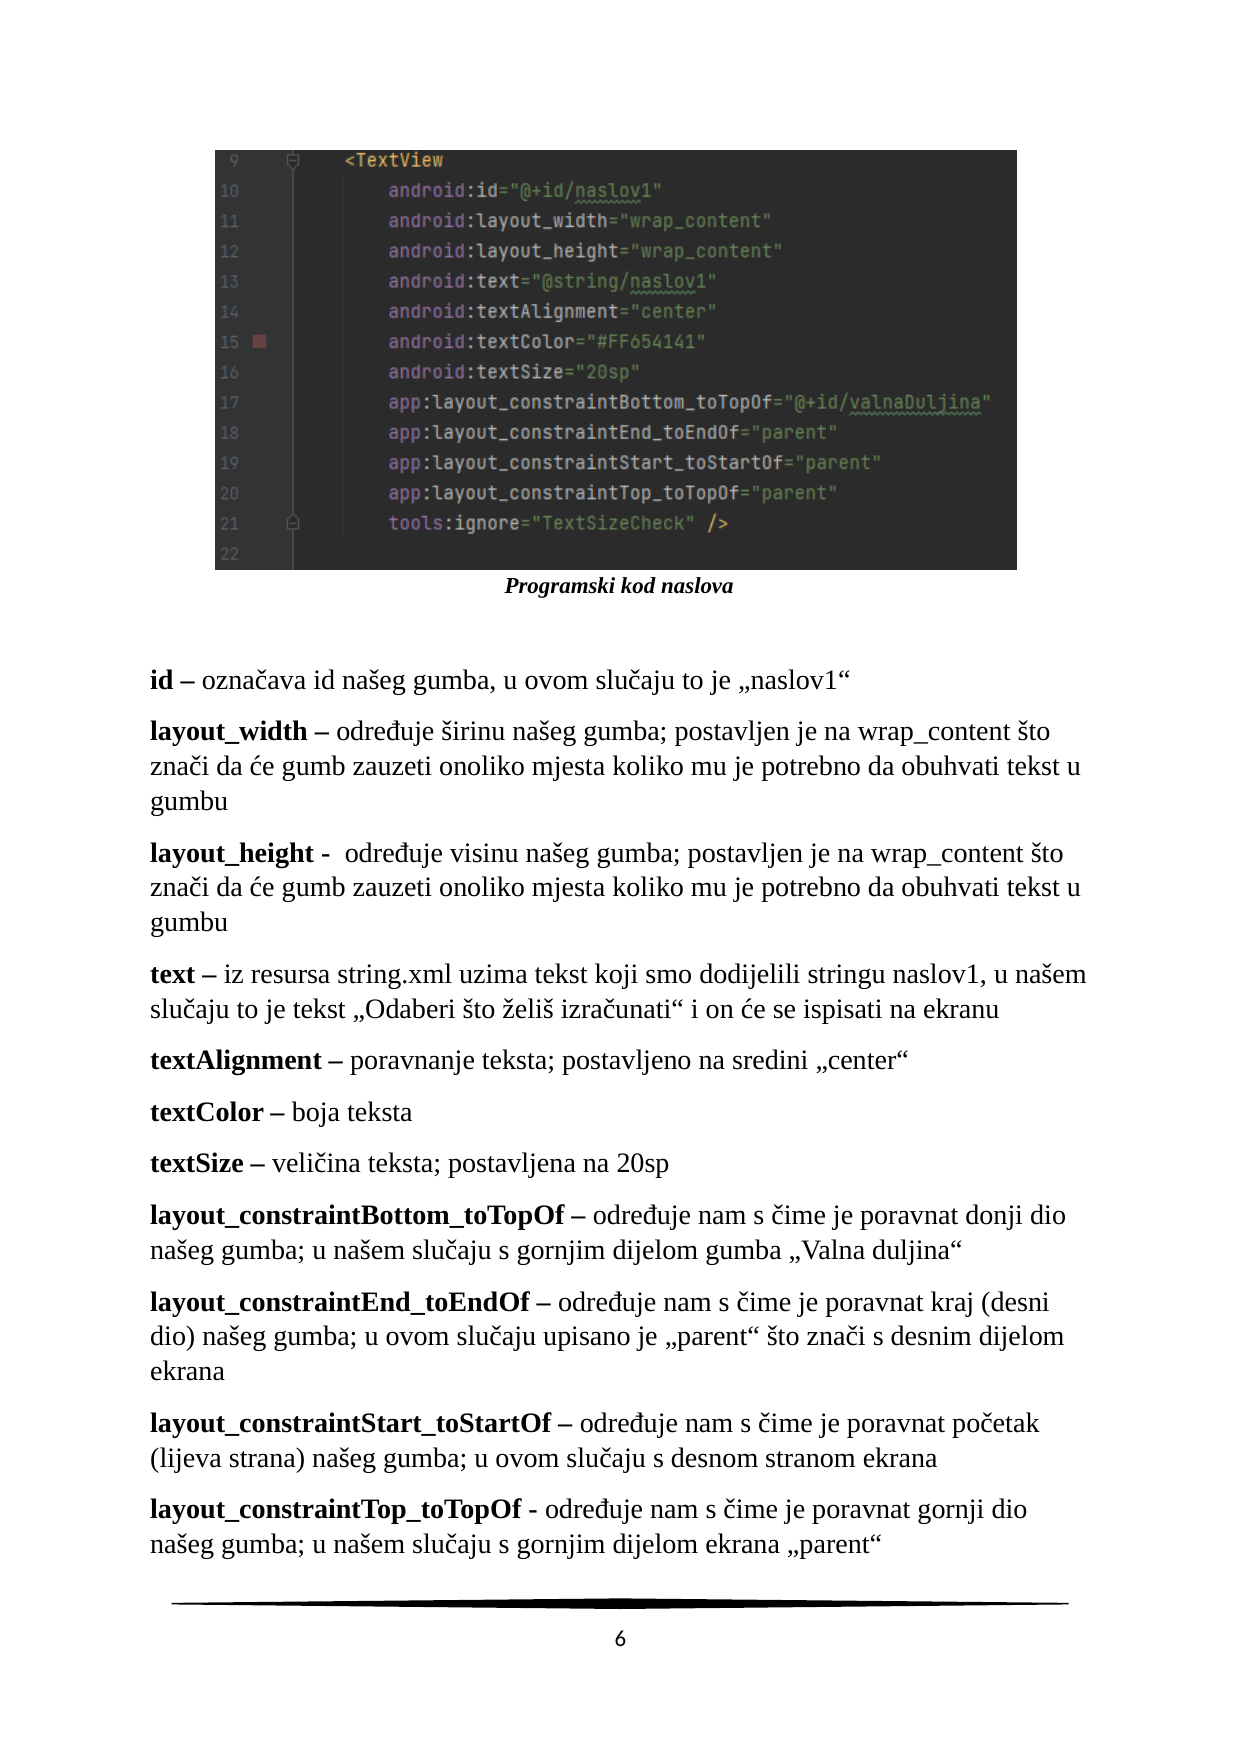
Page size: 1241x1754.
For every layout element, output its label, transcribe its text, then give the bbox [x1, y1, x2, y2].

text textSize – veličina teksta; postavljena na 20sp [150, 1147, 1090, 1179]
picture [213, 150, 1016, 568]
text layout_constraintTop_toTopOf - određuje nam s čime je poravnat gornji dio našeg gumba; u našem slučaju s gornjim dijelom ekrana „parent“ [150, 1492, 1090, 1560]
text textAlignment – poravnanje teksta; postavljeno na sredini „center“ [150, 1043, 1090, 1076]
text layout_constraintBottom_toTopOf – određuje nam s čime je poravnat donji dio našeg gumba; u našem slučaju s gornjim dijelom gumba „Valna duljina“ [150, 1198, 1090, 1265]
text layout_width – određuje širinu našeg gumba; postavljen je na wrap_content što znači da će gumb zauzeti onoliko mjesta koliko mu je potrebno da obuhvati tekst u gumbu [150, 714, 1090, 816]
text layout_height - određuje visinu našeg gumba; postavljen je na wrap_content što znači da će gumb zauzeti onoliko mjesta koliko mu je potrebno da obuhvati tekst u gumbu [150, 836, 1090, 938]
text layout_constraintStart_toStartOf – određuje nam s čime je poravnat početak (lijeva strana) našeg gumba; u ovom slučaju s desnom stranom ekrana [150, 1406, 1090, 1473]
text layout_constraintEnd_toEndOf – određuje nam s čime je poravnat kraj (desni dio) našeg gumba; u ovom slučaju upisano je „parent“ što znači s desnim dijelom ekrana [150, 1284, 1090, 1387]
text textColor – boja teksta [150, 1095, 1090, 1127]
text text – iz resursa string.xml uzima tekst koji smo dodijelili stringu naslov1, u našem slučaju to je tekst „Odaberi što želiš izračunati“ i on će se ispisati na ekranu [150, 957, 1090, 1024]
text id – označava id našeg gumba, u ovom slučaju to je „naslov1“ [150, 663, 1090, 695]
text Programski kod naslova [150, 572, 1090, 599]
